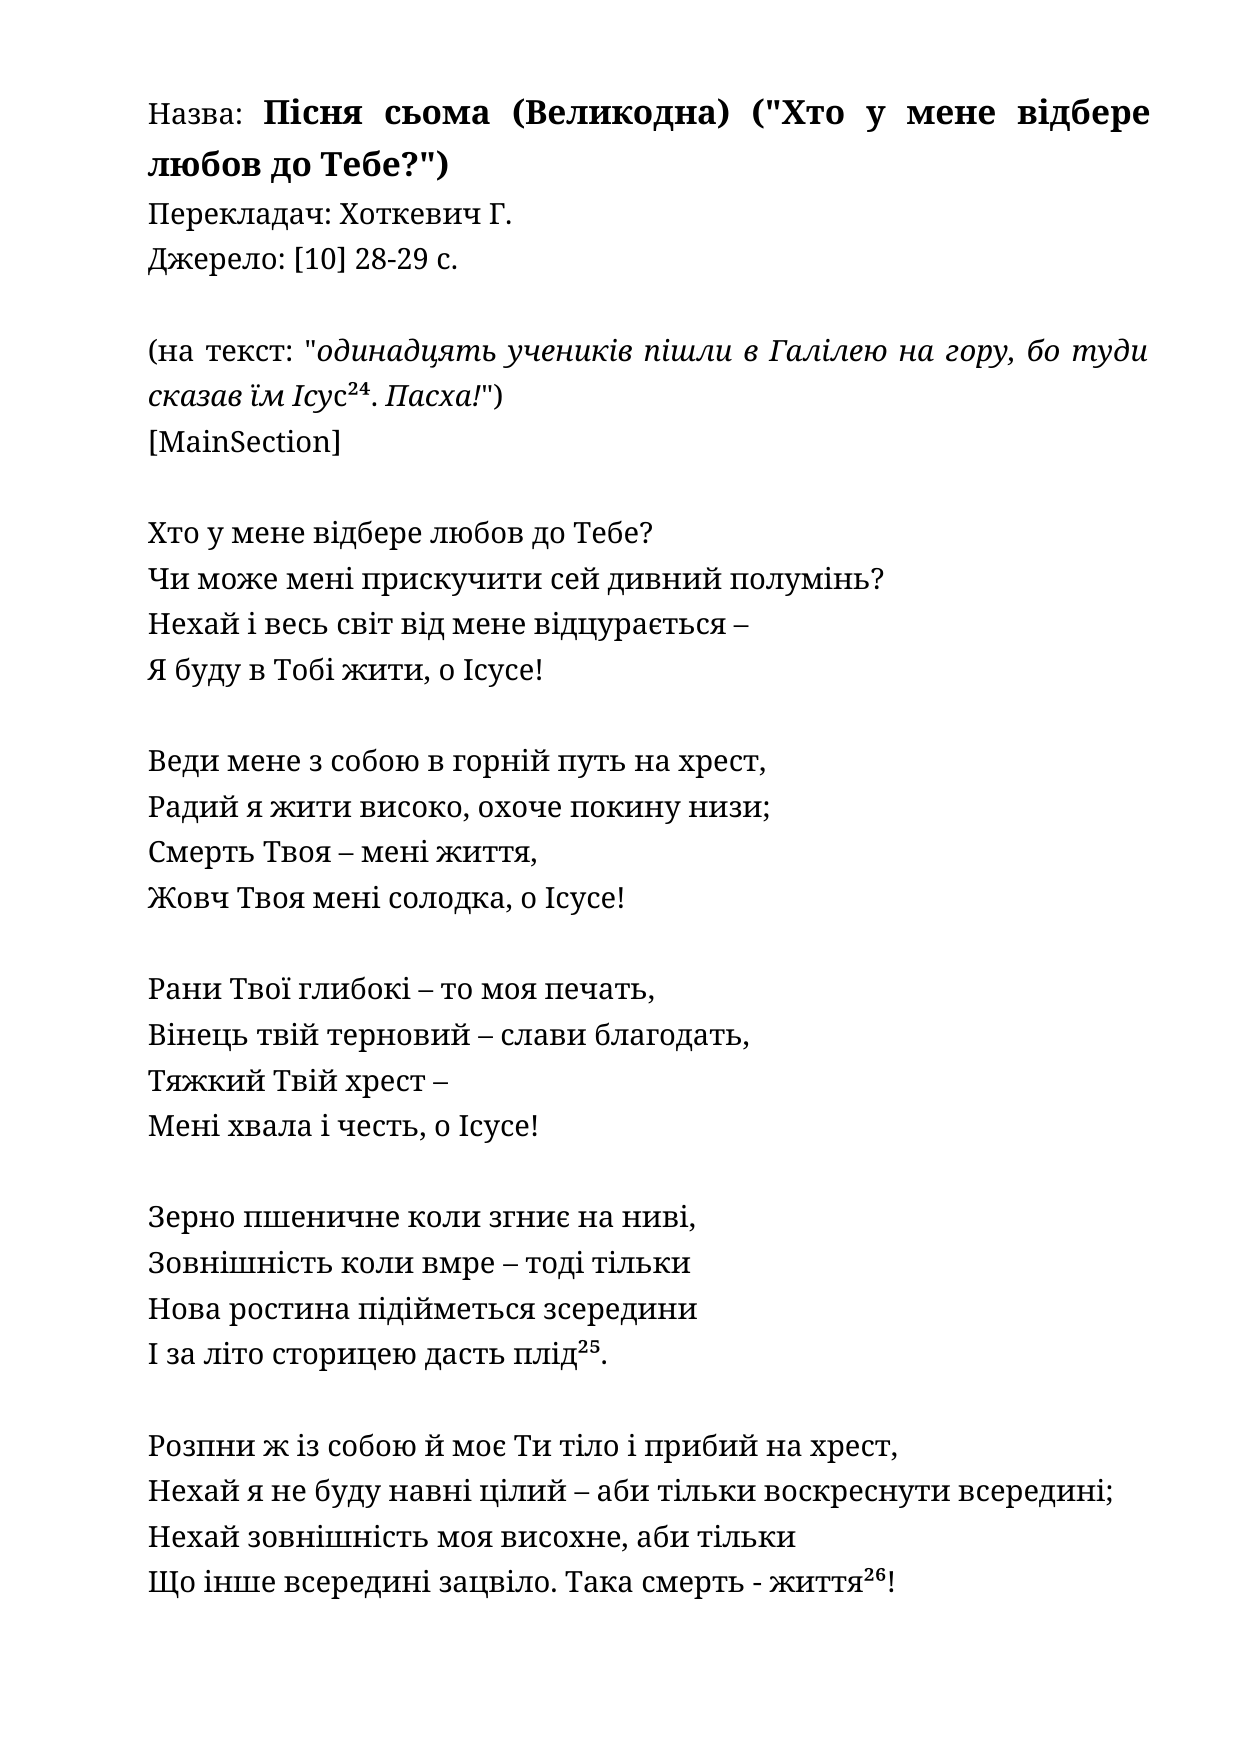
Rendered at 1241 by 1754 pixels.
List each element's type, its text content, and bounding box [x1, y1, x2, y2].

text Розпни ж із собою й моє Ти тіло і прибий на хрест, [148, 1425, 1152, 1464]
text Жовч Твоя мені солодка, о Ісусе! [148, 877, 1152, 917]
text Рани Твої глибокі – то моя печать, [148, 968, 1152, 1008]
text [MainSection] [148, 421, 1152, 461]
text Я буду в Тобі жити, о Ісусе! [148, 649, 1152, 689]
text Нехай зовнішність моя висохне, аби тільки [148, 1516, 1152, 1556]
text (на текст: "одинадцять учеників пішли в Галілею на гору, бо туди сказав їм Ісус²⁴. Пасха!") [148, 330, 1152, 415]
text Тяжкий Твій хрест – [148, 1060, 1152, 1099]
text Радий я жити високо, охоче покину низи; [148, 786, 1152, 826]
text Зовнішність коли вмре – тоді тільки [148, 1242, 1152, 1282]
text Вінець твій терновий – слави благодать, [148, 1014, 1152, 1054]
text Нова ростина підійметься зсередини [148, 1288, 1152, 1328]
text Смерть Твоя – мені життя, [148, 832, 1152, 871]
text Нехай і весь світ від мене відцурається – [148, 603, 1152, 643]
text Джерело: [10] 28-29 с. [148, 238, 1152, 278]
text Веди мене з собою в горній путь на хрест, [148, 740, 1152, 780]
text Зерно пшеничне коли згниє на ниві, [148, 1197, 1152, 1236]
text Хто у мене відбере любов до Тебе? [148, 512, 1152, 552]
text Що інше всередині зацвіло. Така смерть - життя²⁶! [148, 1562, 1152, 1601]
text Нехай я не буду навні цілий – аби тільки воскреснути всередині; [148, 1470, 1152, 1510]
text Мені хвала і честь, о Ісусе! [148, 1105, 1152, 1145]
text І за літо сторицею дасть плід²⁵. [148, 1333, 1152, 1373]
text Чи може мені прискучити сей дивний полумінь? [148, 558, 1152, 598]
text Перекладач: Хоткевич Г. [148, 193, 1152, 233]
text Назва: Пісня сьома (Великодна) ("Хто у мене відбере любов до Тебе?") [148, 88, 1152, 186]
